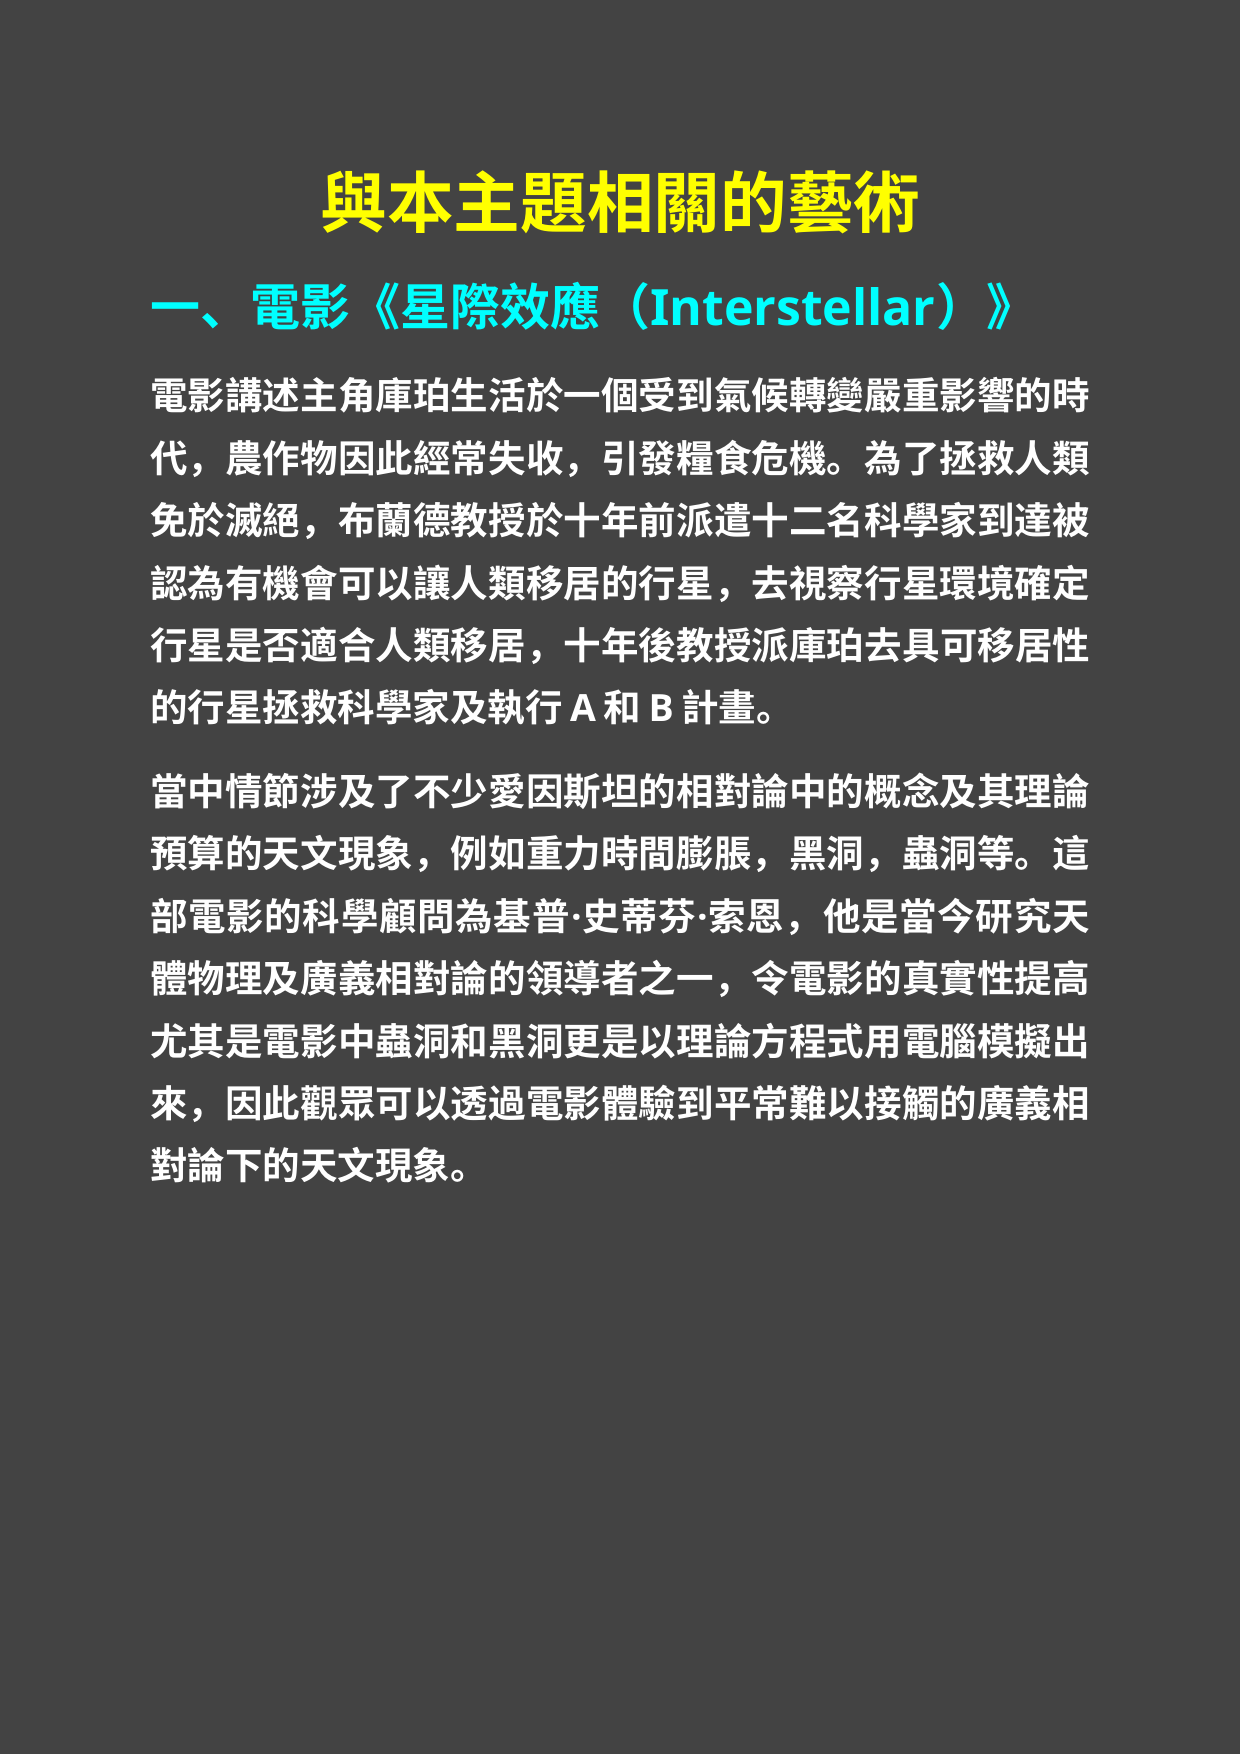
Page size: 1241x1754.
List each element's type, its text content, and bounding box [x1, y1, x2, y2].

title 與本主題相關的藝術 [150, 150, 1090, 247]
text 當中情節涉及了不少愛因斯坦的相對論中的概念及其理論預算的天文現象，例如重力時間膨脹，黑洞，蟲洞等。這部電影的科學顧問為基普·史蒂芬·索恩，他是當今研究天體物理及廣義相對論的領導者之一，令電影的真實性提高，尤其是電影中蟲洞和黑洞更是以理論方程式用電腦模擬出來，因此觀眾可以透過電影體驗到平常難以接觸的廣義相對論下的天文現象。 [150, 762, 1090, 1191]
text 電影講述主角庫珀生活於一個受到氣候轉變嚴重影響的時代，農作物因此經常失收，引發糧食危機。為了拯救人類免於滅絕，布蘭德教授於十年前派遣十二名科學家到達被認為有機會可以讓人類移居的行星，去視察行星環境確定行星是否適合人類移居，十年後教授派庫珀去具可移居性的行星拯救科學家及執行A和B計畫。 [150, 366, 1090, 733]
subtitle 一、電影《星際效應（Interstellar）》 [150, 267, 1090, 340]
